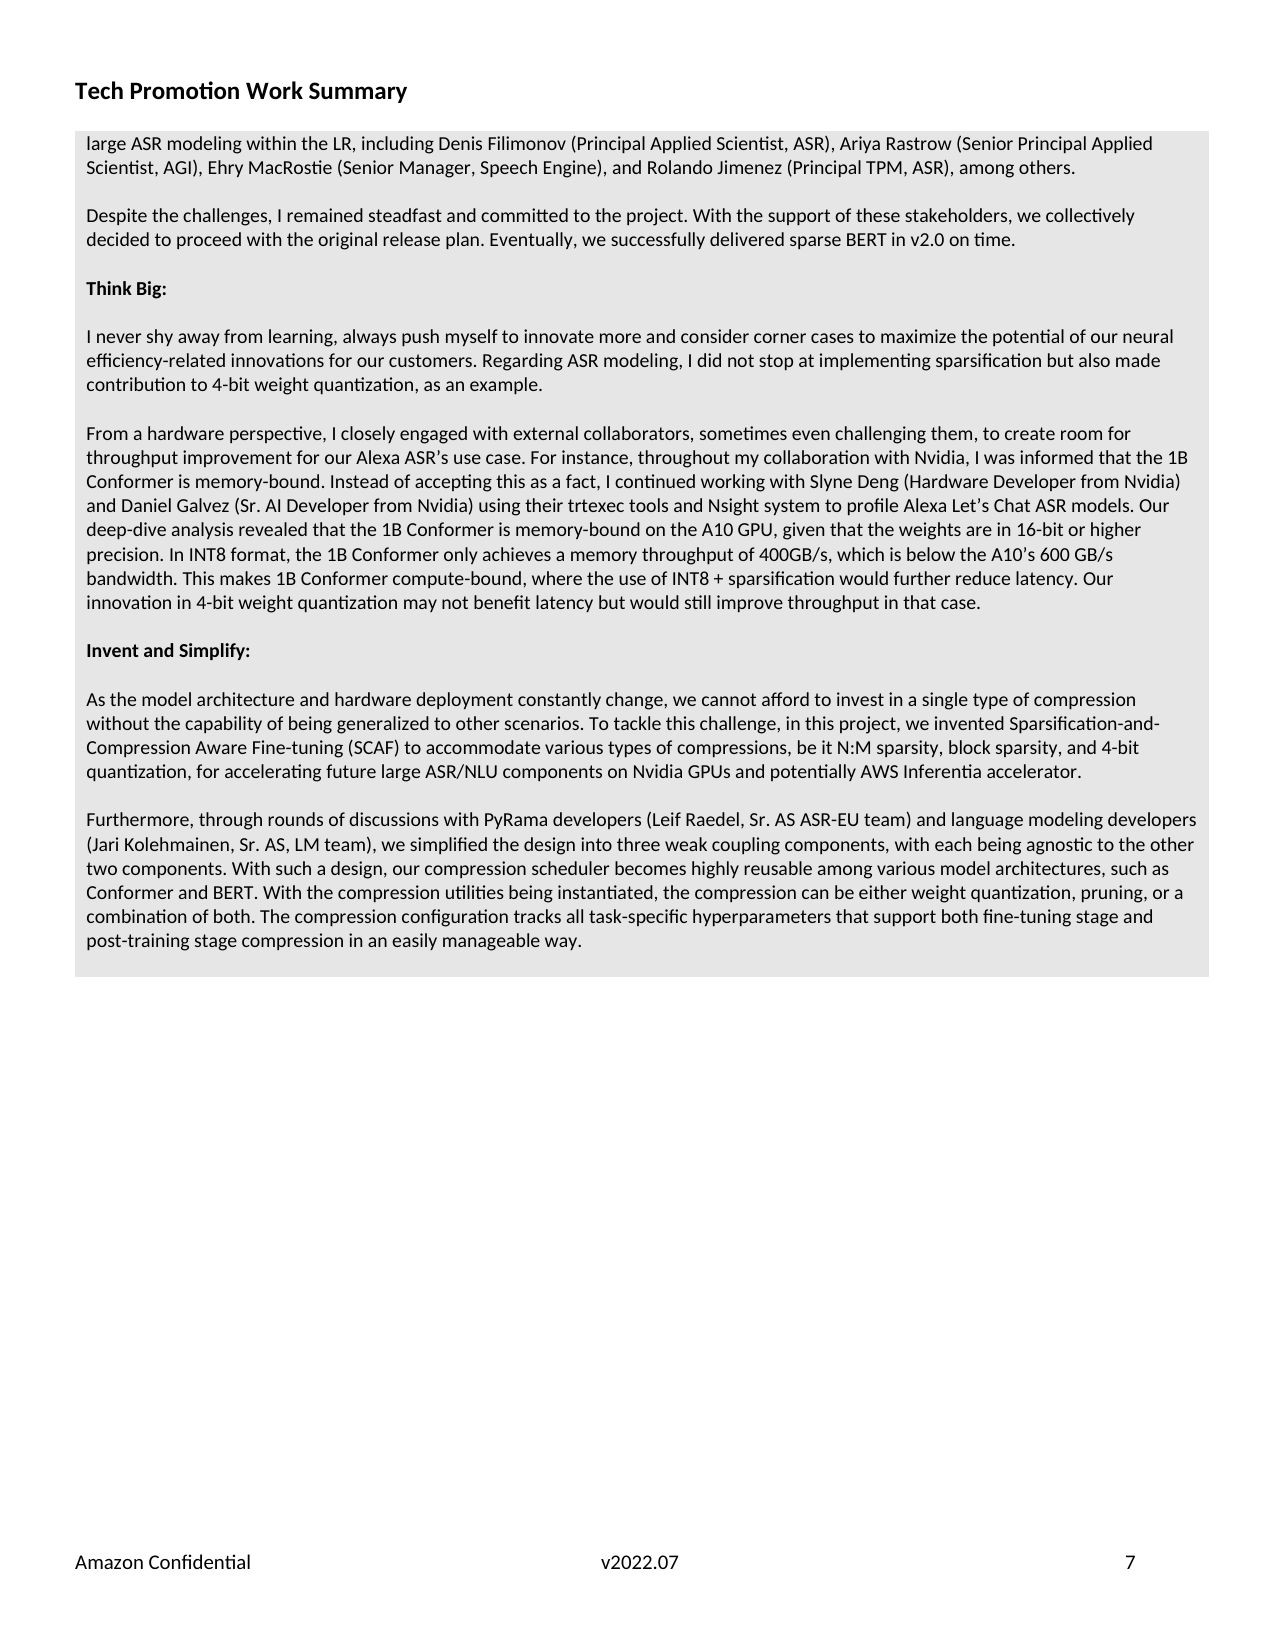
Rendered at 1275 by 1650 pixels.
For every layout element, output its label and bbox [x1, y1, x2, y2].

table_cell [75, 131, 1209, 977]
